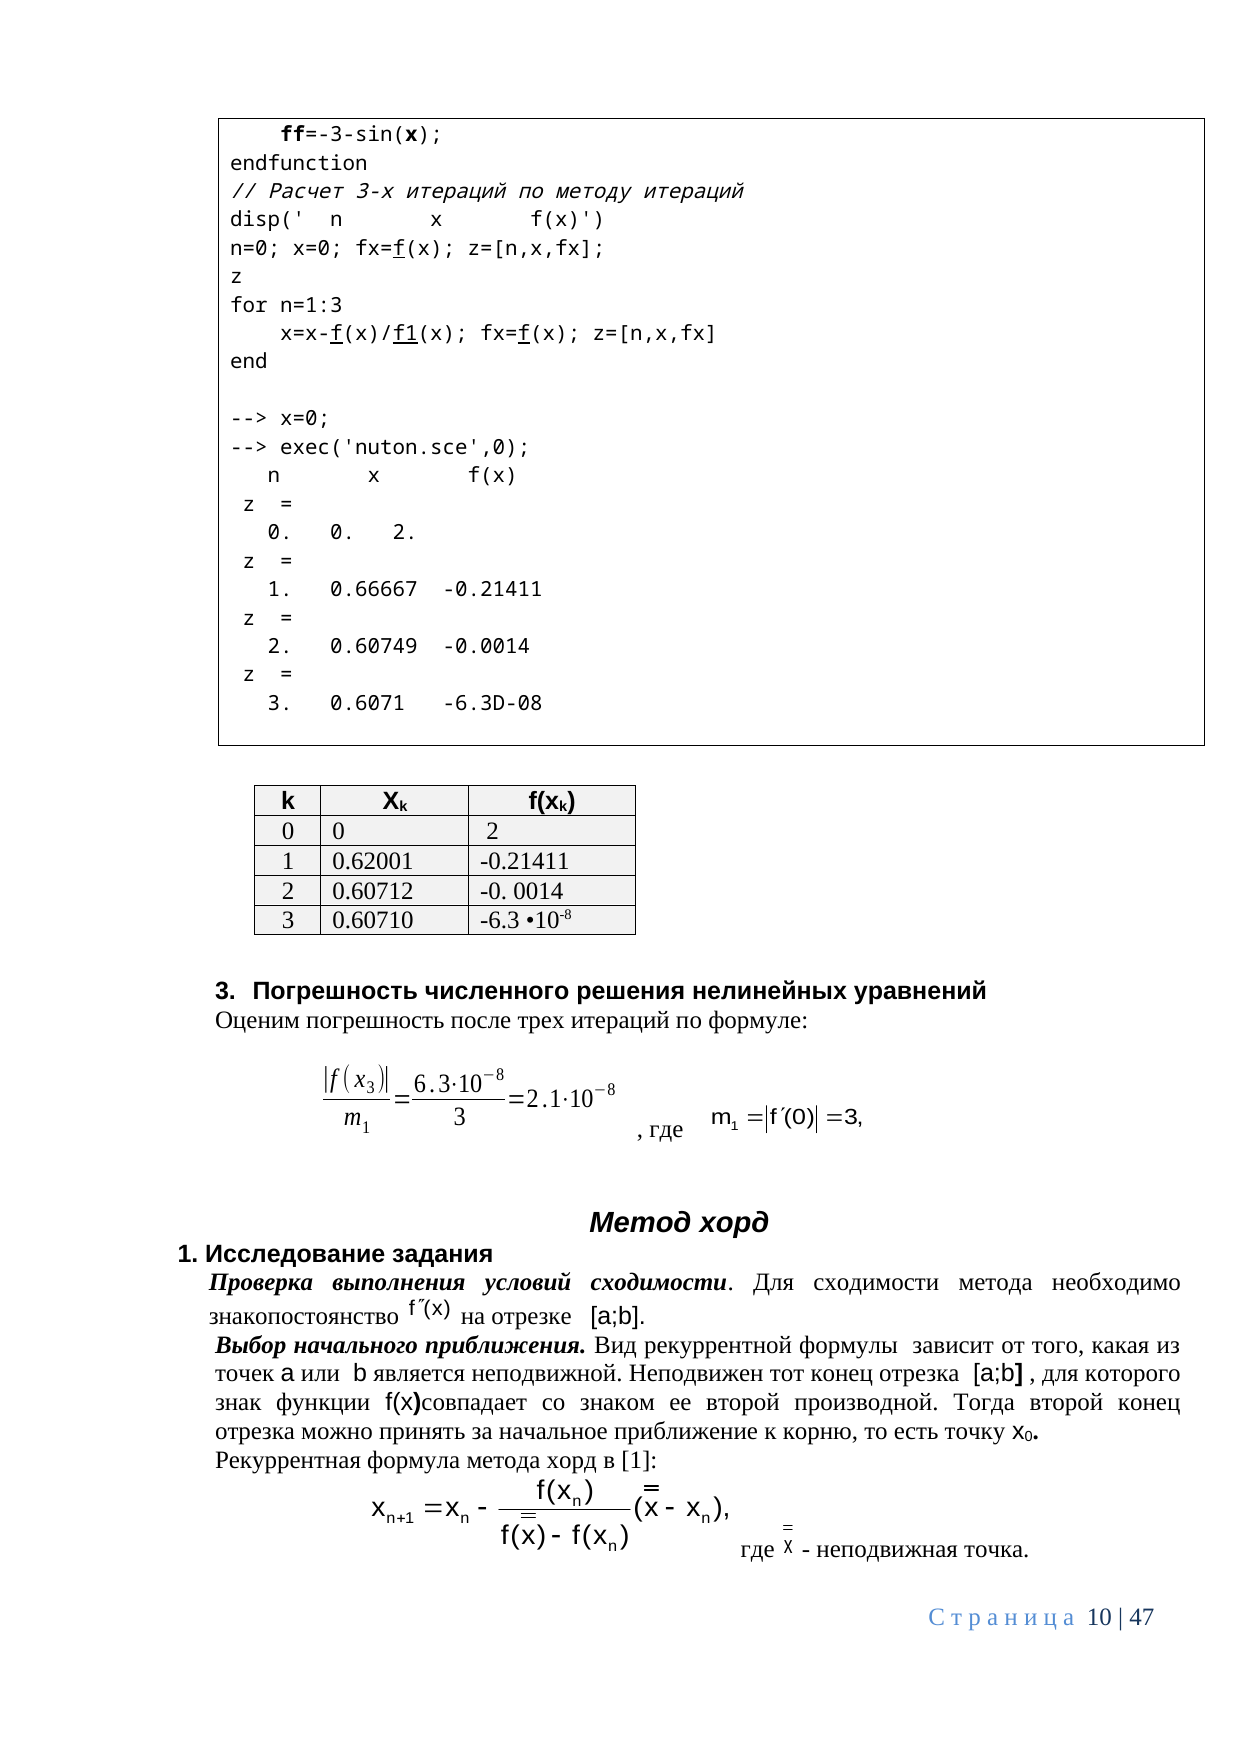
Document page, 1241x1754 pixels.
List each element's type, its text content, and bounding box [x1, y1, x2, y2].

table_cell 0.60712 [321, 876, 468, 904]
table_header f(xk) [469, 786, 635, 815]
text 1. Исследование задания [177, 1239, 1181, 1267]
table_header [219, 119, 1204, 745]
table_cell 0 [321, 816, 468, 845]
table_cell 2 [469, 816, 635, 845]
text Проверка выполнения условий сходимости. Для сходимости метода необходимо знакопостоянство на отрезке [a;b]. [208, 1267, 1181, 1330]
table_cell -6.3 •10-8 [469, 906, 635, 934]
table_header k [255, 786, 320, 815]
text , где [215, 1062, 1181, 1143]
text Оценим погрешность после трех итераций по формуле: [215, 1005, 1181, 1034]
text Рекуррентная формула метода хорд в [1]: [215, 1445, 1181, 1474]
table_header Xk [321, 786, 468, 815]
text Метод хорд [177, 1205, 1181, 1239]
table_cell 3 [255, 906, 320, 934]
table_cell 0.60710 [321, 906, 468, 934]
table_cell -0.21411 [469, 846, 635, 875]
text Выбор начального приближения. Вид рекуррентной формулы зависит от того, какая из точек a или b является неподвижной. Неподвижен тот конец отрезка [a;b] , для которого знак функции f(x)совпадает со знаком ее второй производной. Тогда второй конец отрезка можно принять за начальное приближение к корню, то есть точку х0. [215, 1330, 1181, 1445]
table_cell 1 [255, 846, 320, 875]
table_cell 2 [255, 876, 320, 904]
list Погрешность численного решения нелинейных уравнений [215, 976, 1181, 1005]
text где - неподвижная точка. [215, 1474, 1181, 1562]
table_cell 0.62001 [321, 846, 468, 875]
table_cell 0 [255, 816, 320, 845]
table_cell -0. 0014 [469, 876, 635, 904]
